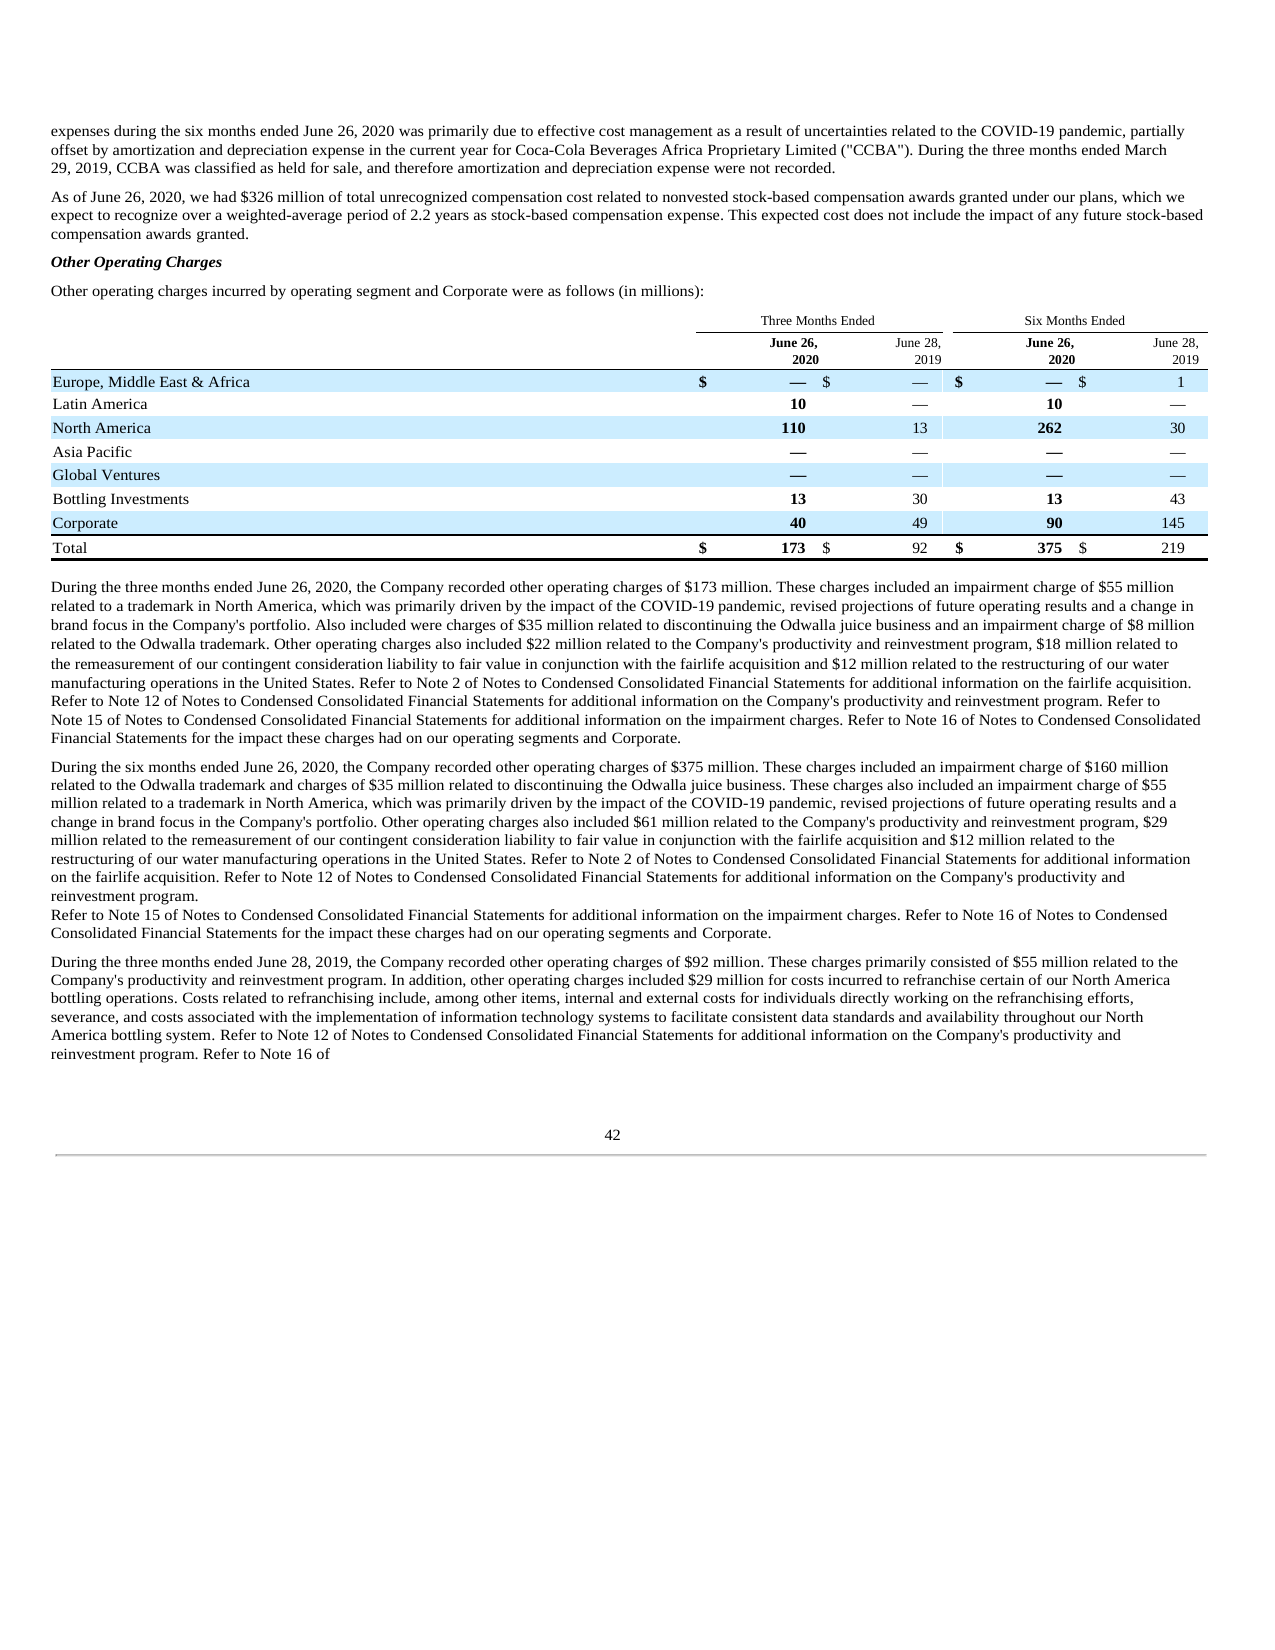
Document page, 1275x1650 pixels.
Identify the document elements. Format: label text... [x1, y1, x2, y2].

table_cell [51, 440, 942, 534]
text During the six months ended June 26, 2020, the Company recorded other operating charges of $375 million. These charges included an impairment charge of $160 million related to the Odwalla trademark and charges of $35 million related to discontinuing the Odwalla juice business. These charges also included an impairment charge of $55 million related to a trademark in North America, which was primarily driven by the impact of the COVID-19 pandemic, revised projections of future operating results and a change in brand focus in the Company's portfolio. Other operating charges also included $61 million related to the Company's productivity and reinvestment program, $29 million related to the remeasurement of our contingent consideration liability to fair value in conjunction with the fairlife acquisition and $12 million related to the restructuring of our water manufacturing operations in the United States. Refer to Note 2 of Notes to Condensed Consolidated Financial Statements for additional information on the fairlife acquisition. Refer to Note 12 of Notes to Condensed Consolidated Financial Statements for additional information on the Company's productivity and reinvestment program. [51, 757, 1194, 904]
text During the three months ended June 28, 2019, the Company recorded other operating charges of $92 million. These charges primarily consisted of $55 million related to the Company's productivity and reinvestment program. In addition, other operating charges included $29 million for costs incurred to refranchise certain of our North America bottling operations. Costs related to refranchising include, among other items, internal and external costs for individuals directly working on the refranchising efforts, severance, and costs associated with the implementation of information technology systems to facilitate consistent data standards and availability throughout our North America bottling system. Refer to Note 12 of Notes to Condensed Consolidated Financial Statements for additional information on the Company's productivity and reinvestment program. Refer to Note 16 of [51, 952, 1198, 1062]
text During the three months ended June 26, 2020, the Company recorded other operating charges of $173 million. These charges included an impairment charge of $55 million related to a trademark in North America, which was primarily driven by the impact of the COVID-19 pandemic, revised projections of future operating results and a change in brand focus in the Company's portfolio. Also included were charges of $35 million related to discontinuing the Odwalla juice business and an impairment charge of $8 million related to the Odwalla trademark. Other operating charges also included $22 million related to the Company's productivity and reinvestment program, $18 million related to the remeasurement of our contingent consideration liability to fair value in conjunction with the fairlife acquisition and $12 million related to the restructuring of our water manufacturing operations in the United States. Refer to Note 2 of Notes to Condensed Consolidated Financial Statements for additional information on the fairlife acquisition. [51, 577, 1198, 692]
text As of June 26, 2020, we had $326 million of total unrecognized compensation cost related to nonvested stock-based compensation awards granted under our plans, which we expect to recognize over a weighted-average period of 2.2 years as stock-based compensation expense. This expected cost does not include the impact of any future stock-based compensation awards granted. [51, 188, 1223, 243]
text Refer to Note 12 of Notes to Condensed Consolidated Financial Statements for additional information on the Company's productivity and reinvestment program. Refer to [51, 693, 1223, 710]
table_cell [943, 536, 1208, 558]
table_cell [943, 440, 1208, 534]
text expenses during the six months ended June 26, 2020 was primarily due to effective cost management as a result of uncertainties related to the COVID-19 pandemic, partially offset by amortization and depreciation expense in the current year for Coca-Cola Beverages Africa Proprietary Limited ("CCBA"). During the three months ended March 29, 2019, CCBA was classified as held for sale, and therefore amortization and depreciation expense were not recorded. [51, 122, 1188, 177]
subtitle Other Operating Charges [51, 253, 1223, 271]
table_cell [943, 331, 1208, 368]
text Note 15 of Notes to Condensed Consolidated Financial Statements for additional information on the impairment charges. Refer to Note 16 of Notes to Condensed Consolidated Financial Statements for the impact these charges had on our operating segments and Corporate. [51, 711, 1223, 747]
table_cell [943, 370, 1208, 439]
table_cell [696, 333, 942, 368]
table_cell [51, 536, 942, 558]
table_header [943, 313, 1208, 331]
text Other operating charges incurred by operating segment and Corporate were as follows (in millions): [51, 282, 1223, 300]
text 42 [58, 1126, 1167, 1144]
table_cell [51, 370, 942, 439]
text Refer to Note 15 of Notes to Condensed Consolidated Financial Statements for additional information on the impairment charges. Refer to Note 16 of Notes to Condensed Consolidated Financial Statements for the impact these charges had on our operating segments and Corporate. [51, 905, 1188, 942]
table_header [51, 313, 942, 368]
